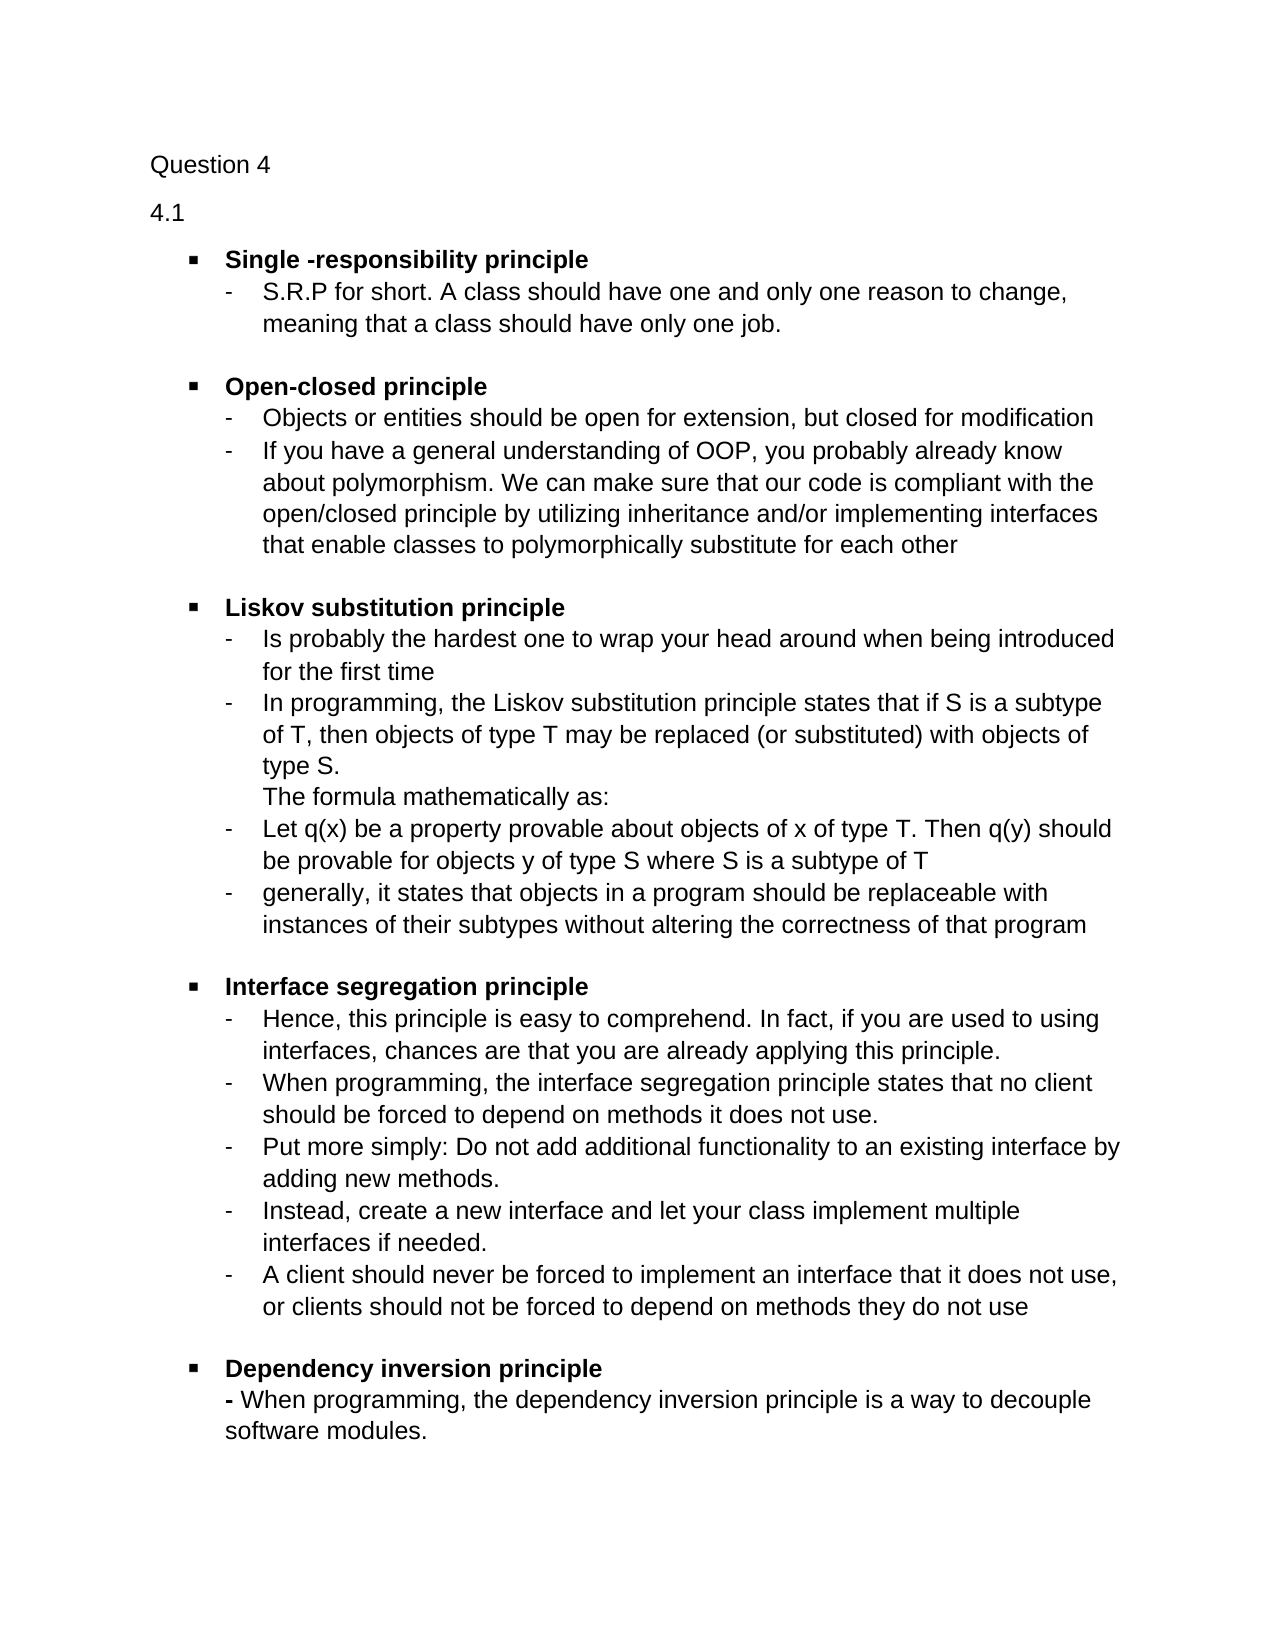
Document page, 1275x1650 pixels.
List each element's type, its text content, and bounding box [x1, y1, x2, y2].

list - When programming, the dependency inversion principle is a way to decouple software modules. [225, 1385, 1125, 1444]
text 4.1 [150, 198, 1125, 226]
list Interface segregation principle [187, 972, 1125, 1001]
list If you have a general understanding of OOP, you probably already know about polymorphism. We can make sure that our code is compliant with the open/closed principle by utilizing inheritance and/or implementing interfaces that enable classes to polymorphically substitute for each other [225, 436, 1125, 559]
text Question 4 [150, 150, 1125, 179]
list Single -responsibility principle [187, 245, 1125, 274]
list Is probably the hardest one to wrap your head around when being introduced for the first time [225, 624, 1125, 685]
list S.R.P for short. A class should have one and only one reason to change, meaning that a class should have only one job. [225, 277, 1125, 338]
list Put more simply: Do not add additional functionality to an existing interface by adding new methods. [225, 1131, 1125, 1193]
list When programming, the interface segregation principle states that no client should be forced to depend on methods it does not use. [225, 1067, 1125, 1129]
list Open-closed principle [187, 371, 1125, 400]
list Dependency inversion principle [187, 1354, 1125, 1382]
list Let q(x) be a property provable about objects of x of type T. Then q(y) should be provable for objects y of type S where S is a subtype of T [225, 813, 1125, 875]
list Hence, this principle is easy to comprehend. In fact, if you are used to using interfaces, chances are that you are already applying this principle. [225, 1003, 1125, 1065]
list generally, it states that objects in a program should be replaceable with instances of their subtypes without altering the correctness of that program [225, 877, 1125, 939]
list In programming, the Liskov substitution principle states that if S is a subtype of T, then objects of type T may be replaced (or substituted) with objects of type S. [225, 687, 1125, 780]
list The formula mathematically as: [262, 782, 1125, 811]
list Liskov substitution principle [187, 592, 1125, 621]
list Objects or entities should be open for extension, but closed for modification [225, 403, 1125, 433]
list A client should never be forced to implement an interface that it does not use, or clients should not be forced to depend on methods they do not use [225, 1259, 1125, 1320]
list Instead, create a new interface and let your class implement multiple interfaces if needed. [225, 1195, 1125, 1256]
